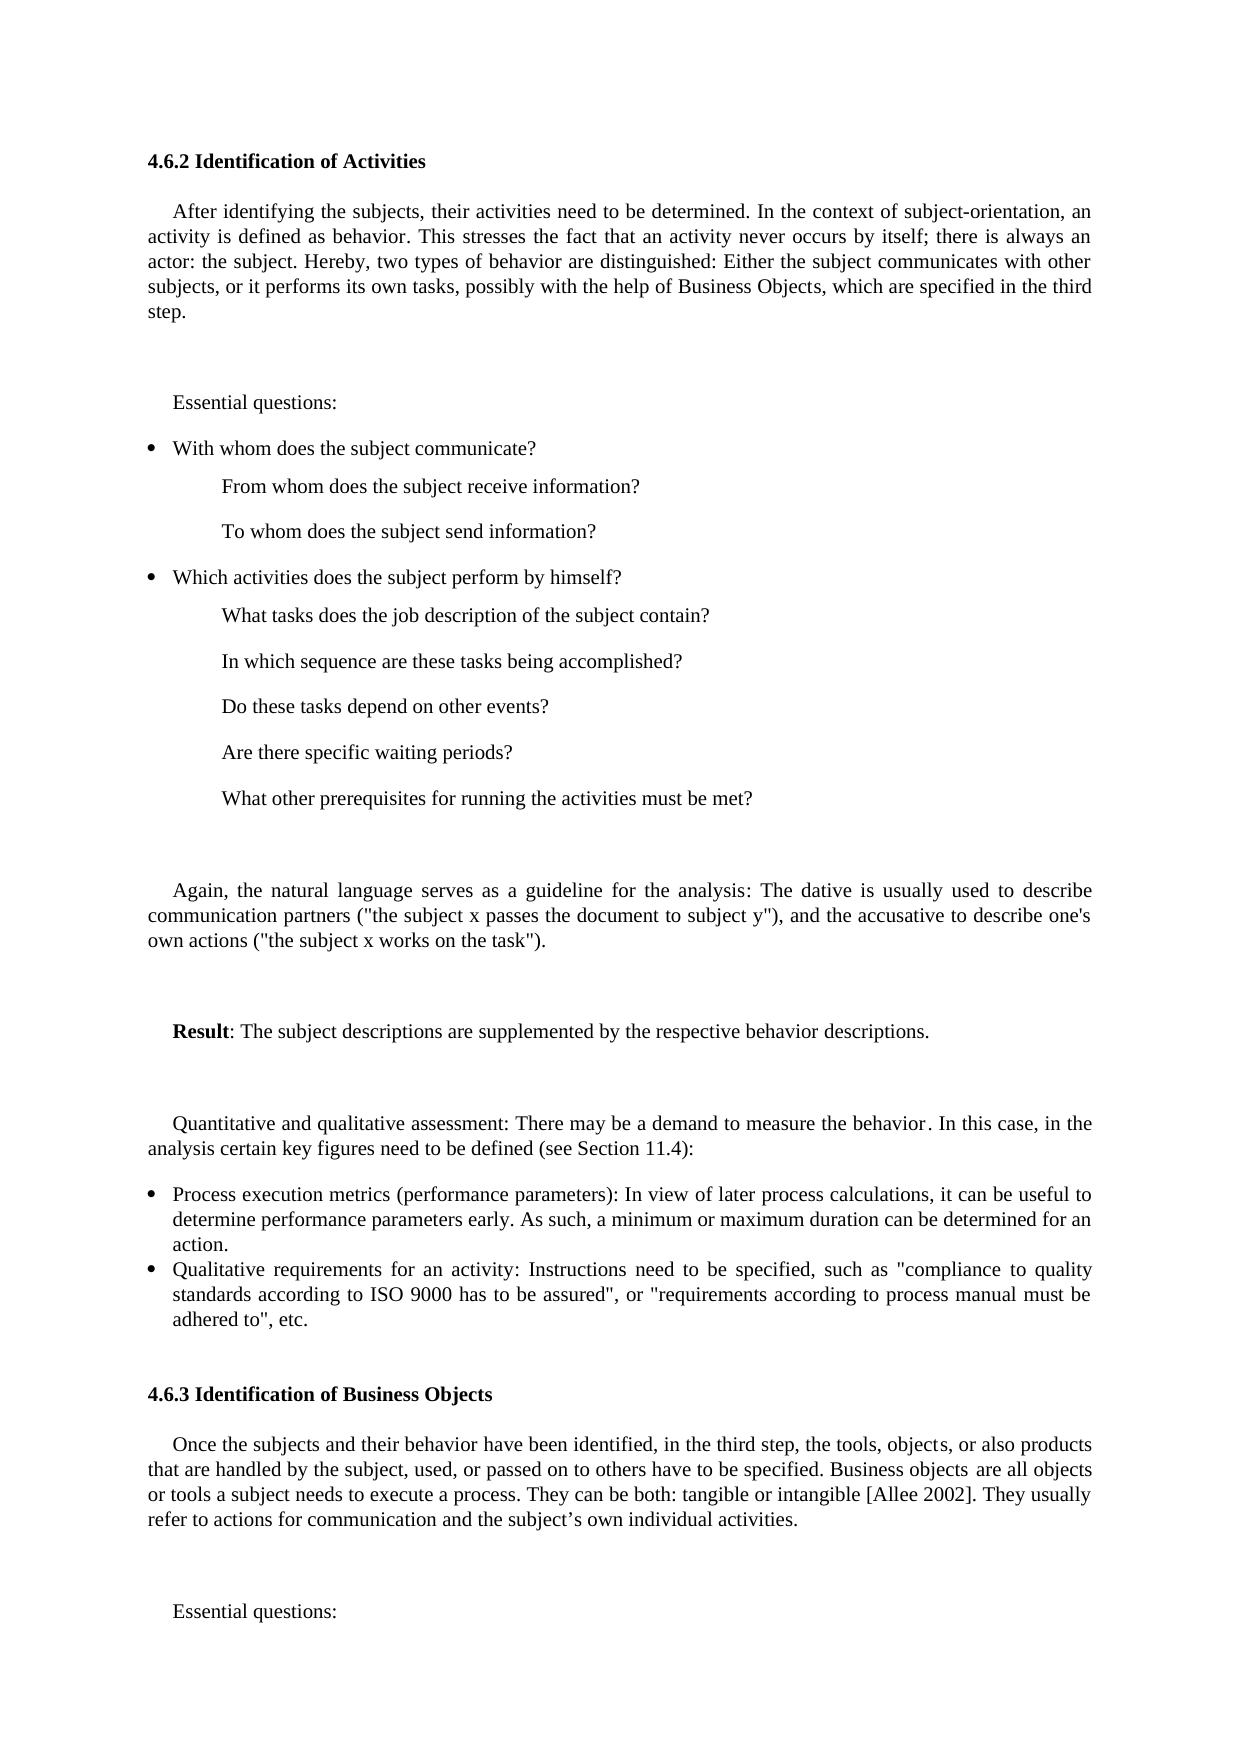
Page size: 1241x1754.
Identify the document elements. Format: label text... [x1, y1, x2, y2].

text Which activities does the subject perform by himself? [148, 564, 1093, 589]
text Process execution metrics (performance parameters): In view of later process calculations, it can be useful to determine performance parameters early. As such, a minimum or maximum duration can be determined for an action. [148, 1181, 1093, 1256]
text Quantitative and qualitative assessment: There may be a demand to measure the behavior. In this case, in the analysis certain key figures need to be defined (see Section 11.4): [148, 1110, 1093, 1160]
text Do these tasks depend on other events? [148, 693, 1093, 718]
text With whom does the subject communicate? [148, 435, 1093, 460]
text Essential questions: [148, 389, 1093, 414]
text Again, the natural language serves as a guideline for the analysis: The dative is usually used to describe communication partners ("the subject x passes the document to subject y"), and the accusative to describe one's own actions ("the subject x works on the task"). [148, 877, 1093, 952]
text In which sequence are these tasks being accomplished? [148, 648, 1093, 673]
text What other prerequisites for running the activities must be met? [148, 785, 1093, 810]
text From whom does the subject receive information? [148, 473, 1093, 498]
text Result: The subject descriptions are supplemented by the respective behavior descriptions. [148, 1018, 1093, 1043]
text Essential questions: [148, 1598, 1093, 1623]
text After identifying the subjects, their activities need to be determined. In the context of subject-orientation, an activity is defined as behavior. This stresses the fact that an activity never occurs by itself; there is always an actor: the subject. Hereby, two types of behavior are distinguished: Either the subject communicates with other subjects, or it performs its own tasks, possibly with the help of Business Objects, which are specified in the third step. [148, 198, 1093, 323]
text Once the subjects and their behavior have been identified, in the third step, the tools, objects, or also products that are handled by the subject, used, or passed on to others have to be specified. Business objects are all objects or tools a subject needs to execute a process. They can be both: tangible or intangible [Allee 2002]. They usually refer to actions for communication and the subject’s own individual activities. [148, 1431, 1093, 1531]
text Are there specific waiting periods? [148, 739, 1093, 764]
subtitle 4.6.3 Identification of Business Objects [148, 1381, 1093, 1406]
text What tasks does the job description of the subject contain? [148, 602, 1093, 627]
text To whom does the subject send information? [148, 518, 1093, 543]
subtitle 4.6.2 Identification of Activities [148, 148, 1093, 173]
text Qualitative requirements for an activity: Instructions need to be specified, such as "compliance to quality standards according to ISO 9000 has to be assured", or "requirements according to process manual must be adhered to", etc. [148, 1256, 1093, 1331]
